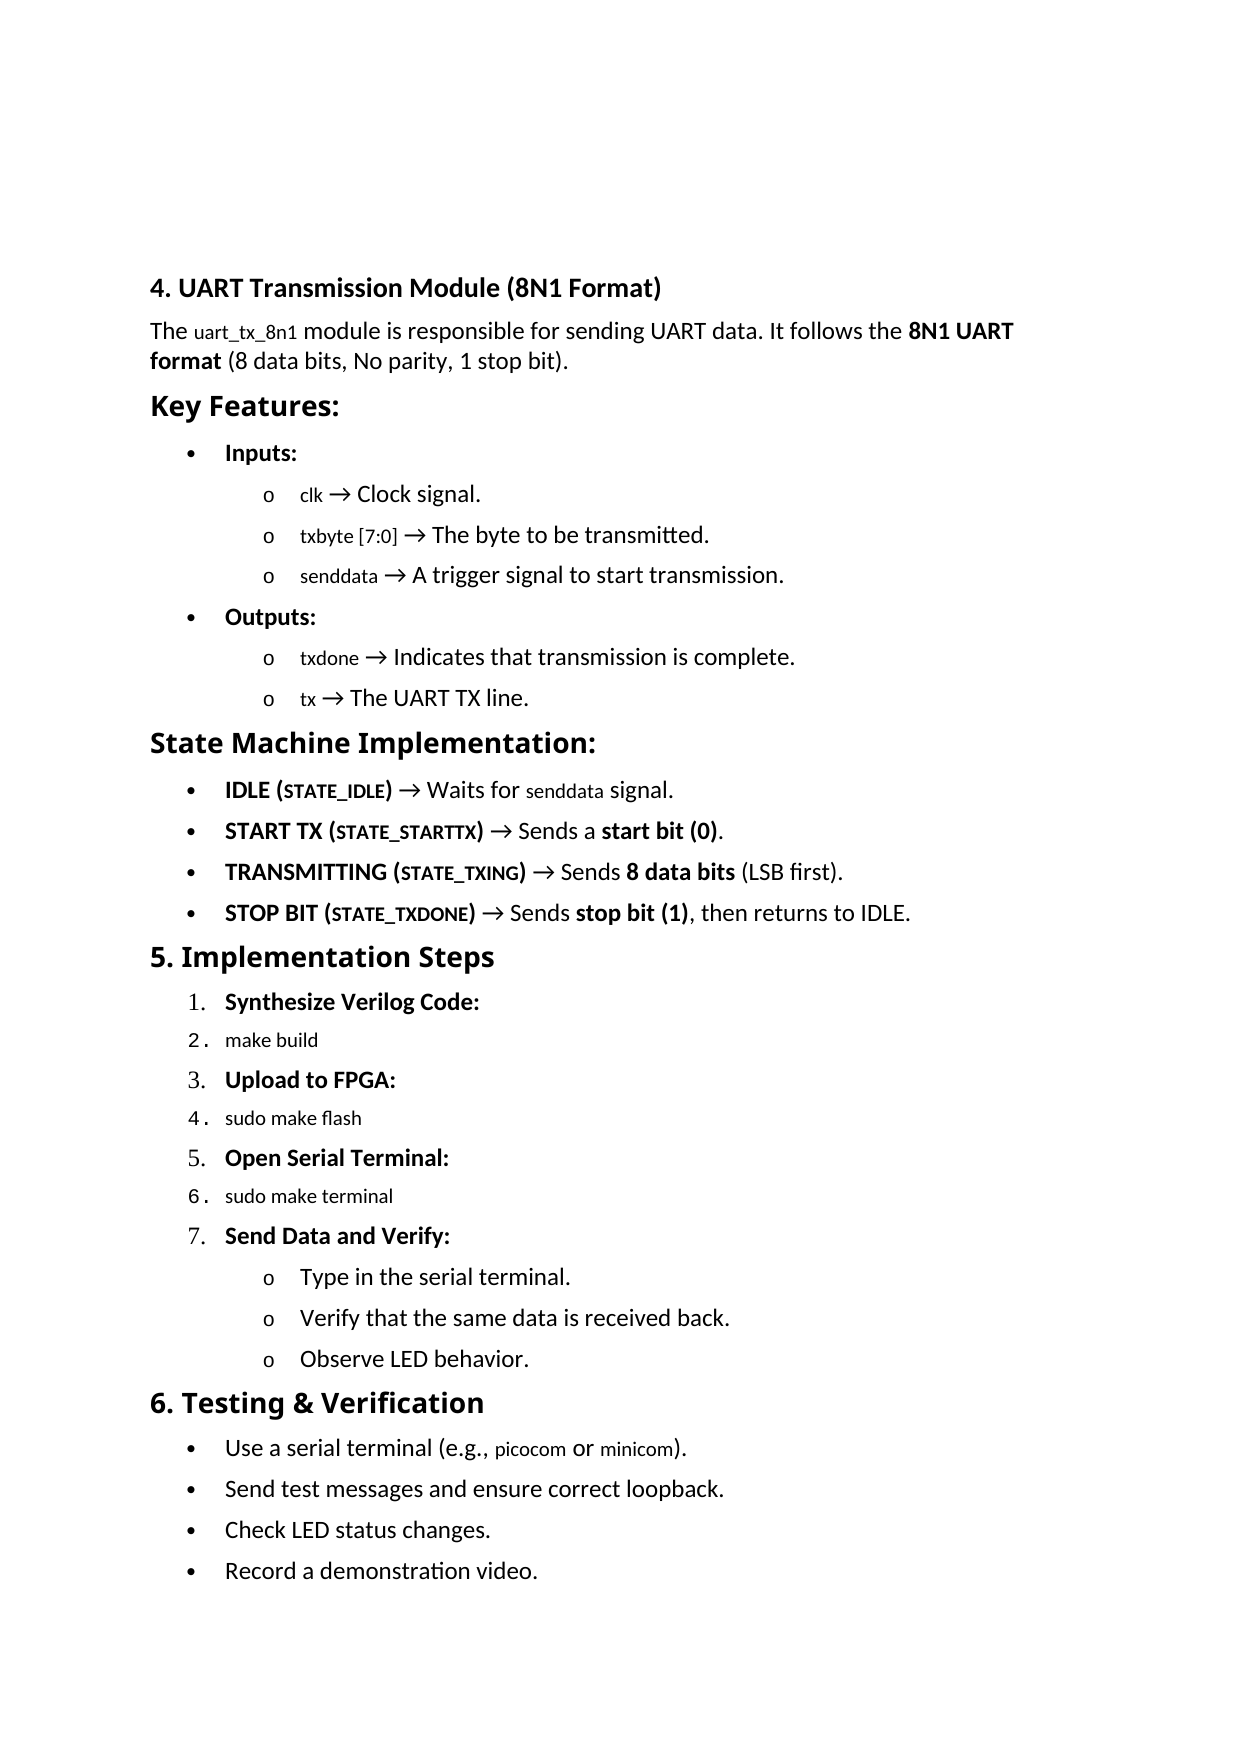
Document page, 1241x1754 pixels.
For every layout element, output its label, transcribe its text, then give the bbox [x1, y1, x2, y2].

list Open Serial Terminal: [187, 1142, 1090, 1173]
list Record a demonstration video. [187, 1555, 1090, 1586]
list TRANSMITTING (STATE_TXING) → Sends 8 data bits (LSB first). [187, 856, 1090, 886]
list STOP BIT (STATE_TXDONE) → Sends stop bit (1), then returns to IDLE. [187, 897, 1090, 927]
subtitle 6. Testing & Verification [150, 1384, 1090, 1422]
list sudo make terminal [187, 1183, 1090, 1209]
list tx → The UART TX line. [262, 682, 1090, 713]
text The uart_tx_8n1 module is responsible for sending UART data. It follows the 8N1 UART format (8 data bits, No parity, 1 stop bit). [150, 315, 1090, 376]
list Synthesize Verilog Code: [187, 987, 1090, 1017]
list Send test messages and ensure correct loopback. [187, 1473, 1090, 1504]
list txdone → Indicates that transmission is complete. [262, 642, 1090, 672]
list Check LED status changes. [187, 1514, 1090, 1545]
list clk → Clock signal. [262, 478, 1090, 508]
list Upload to FPGA: [187, 1064, 1090, 1095]
list START TX (STATE_STARTTX) → Sends a start bit (0). [187, 815, 1090, 846]
list txbyte [7:0] → The byte to be transmitted. [262, 519, 1090, 549]
list Verify that the same data is received back. [262, 1302, 1090, 1332]
list Inputs: [187, 437, 1090, 467]
list Send Data and Verify: [187, 1220, 1090, 1251]
list IDLE (STATE_IDLE) → Waits for senddata signal. [187, 774, 1090, 804]
list Observe LED behavior. [262, 1343, 1090, 1373]
subtitle State Machine Implementation: [150, 723, 1090, 762]
list Use a serial terminal (e.g., picocom or minicom). [187, 1432, 1090, 1463]
list Outputs: [187, 601, 1090, 631]
list Type in the serial terminal. [262, 1261, 1090, 1291]
list senddata → A trigger signal to start transmission. [262, 560, 1090, 590]
list make build [187, 1027, 1090, 1054]
subtitle Key Features: [150, 386, 1090, 424]
list sudo make flash [187, 1105, 1090, 1132]
subtitle 5. Implementation Steps [150, 938, 1090, 976]
subtitle 4. UART Transmission Module (8N1 Format) [150, 270, 1090, 304]
